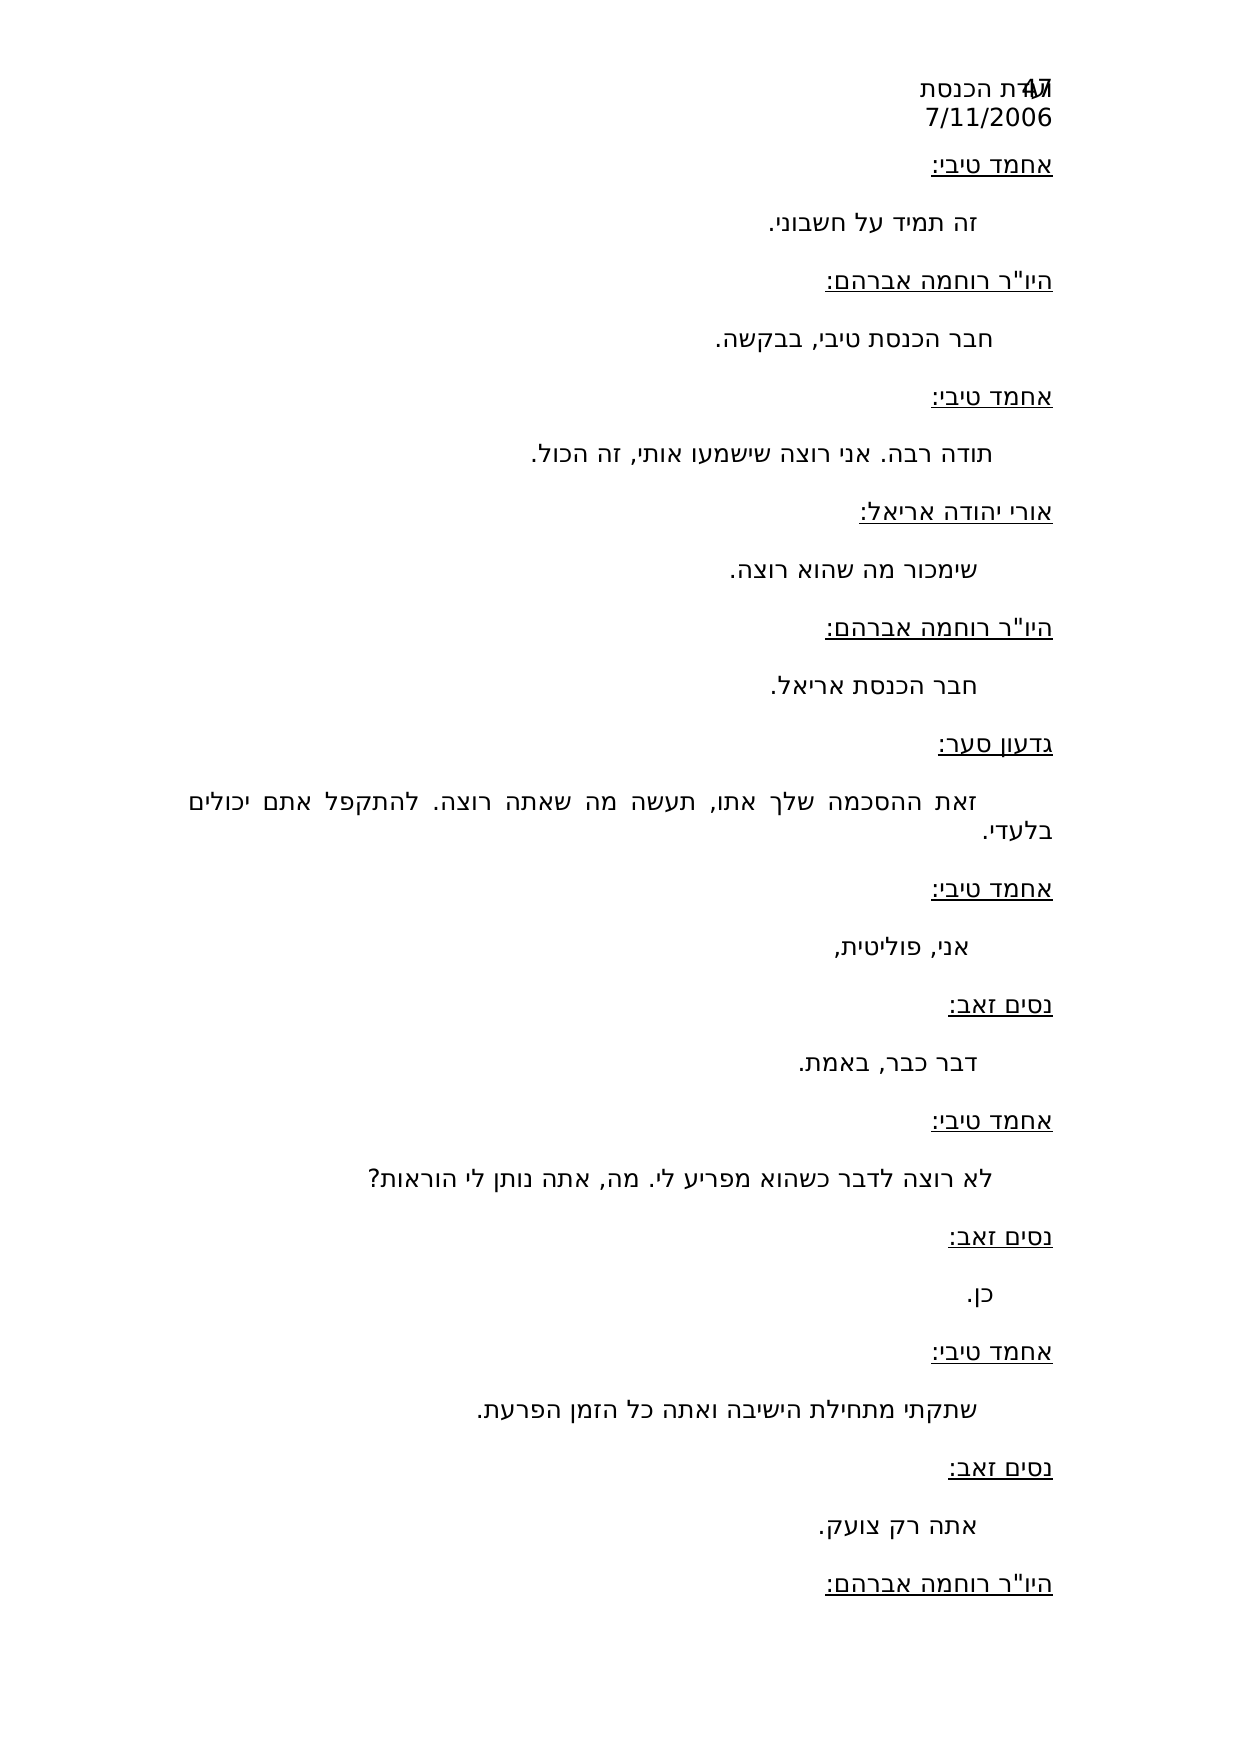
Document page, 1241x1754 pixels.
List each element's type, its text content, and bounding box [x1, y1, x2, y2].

text היו"ר רוחמה אברהם: [187, 613, 1053, 642]
text כן. [187, 1279, 1053, 1309]
text גדעון סער: [187, 729, 1053, 758]
text אחמד טיבי: [187, 150, 1053, 179]
text זאת ההסכמה שלך אתו, תעשה מה שאתה רוצה. להתקפל אתם יכולים בלעדי. [187, 787, 1053, 845]
text אורי יהודה אריאל: [187, 497, 1053, 527]
text אני, פוליטית, [187, 932, 1053, 961]
text שימכור מה שהוא רוצה. [187, 555, 1053, 584]
text נסים זאב: [187, 1453, 1053, 1482]
text אתה רק צועק. [187, 1511, 1053, 1540]
text אחמד טיבי: [187, 382, 1053, 411]
text תודה רבה. אני רוצה שישמעו אותי, זה הכול. [187, 439, 1053, 469]
text אחמד טיבי: [187, 1106, 1053, 1135]
text שתקתי מתחילת הישיבה ואתה כל הזמן הפרעת. [187, 1395, 1053, 1424]
text נסים זאב: [187, 990, 1053, 1019]
text היו"ר רוחמה אברהם: [187, 1569, 1053, 1598]
text חבר הכנסת אריאל. [187, 671, 1053, 700]
text זה תמיד על חשבוני. [187, 208, 1053, 237]
text אחמד טיבי: [187, 874, 1053, 903]
text לא רוצה לדבר כשהוא מפריע לי. מה, אתה נותן לי הוראות? [187, 1164, 1053, 1193]
text אחמד טיבי: [187, 1337, 1053, 1367]
text היו"ר רוחמה אברהם: [187, 266, 1053, 295]
text חבר הכנסת טיבי, בבקשה. [187, 324, 1053, 353]
text נסים זאב: [187, 1222, 1053, 1251]
text דבר כבר, באמת. [187, 1048, 1053, 1077]
